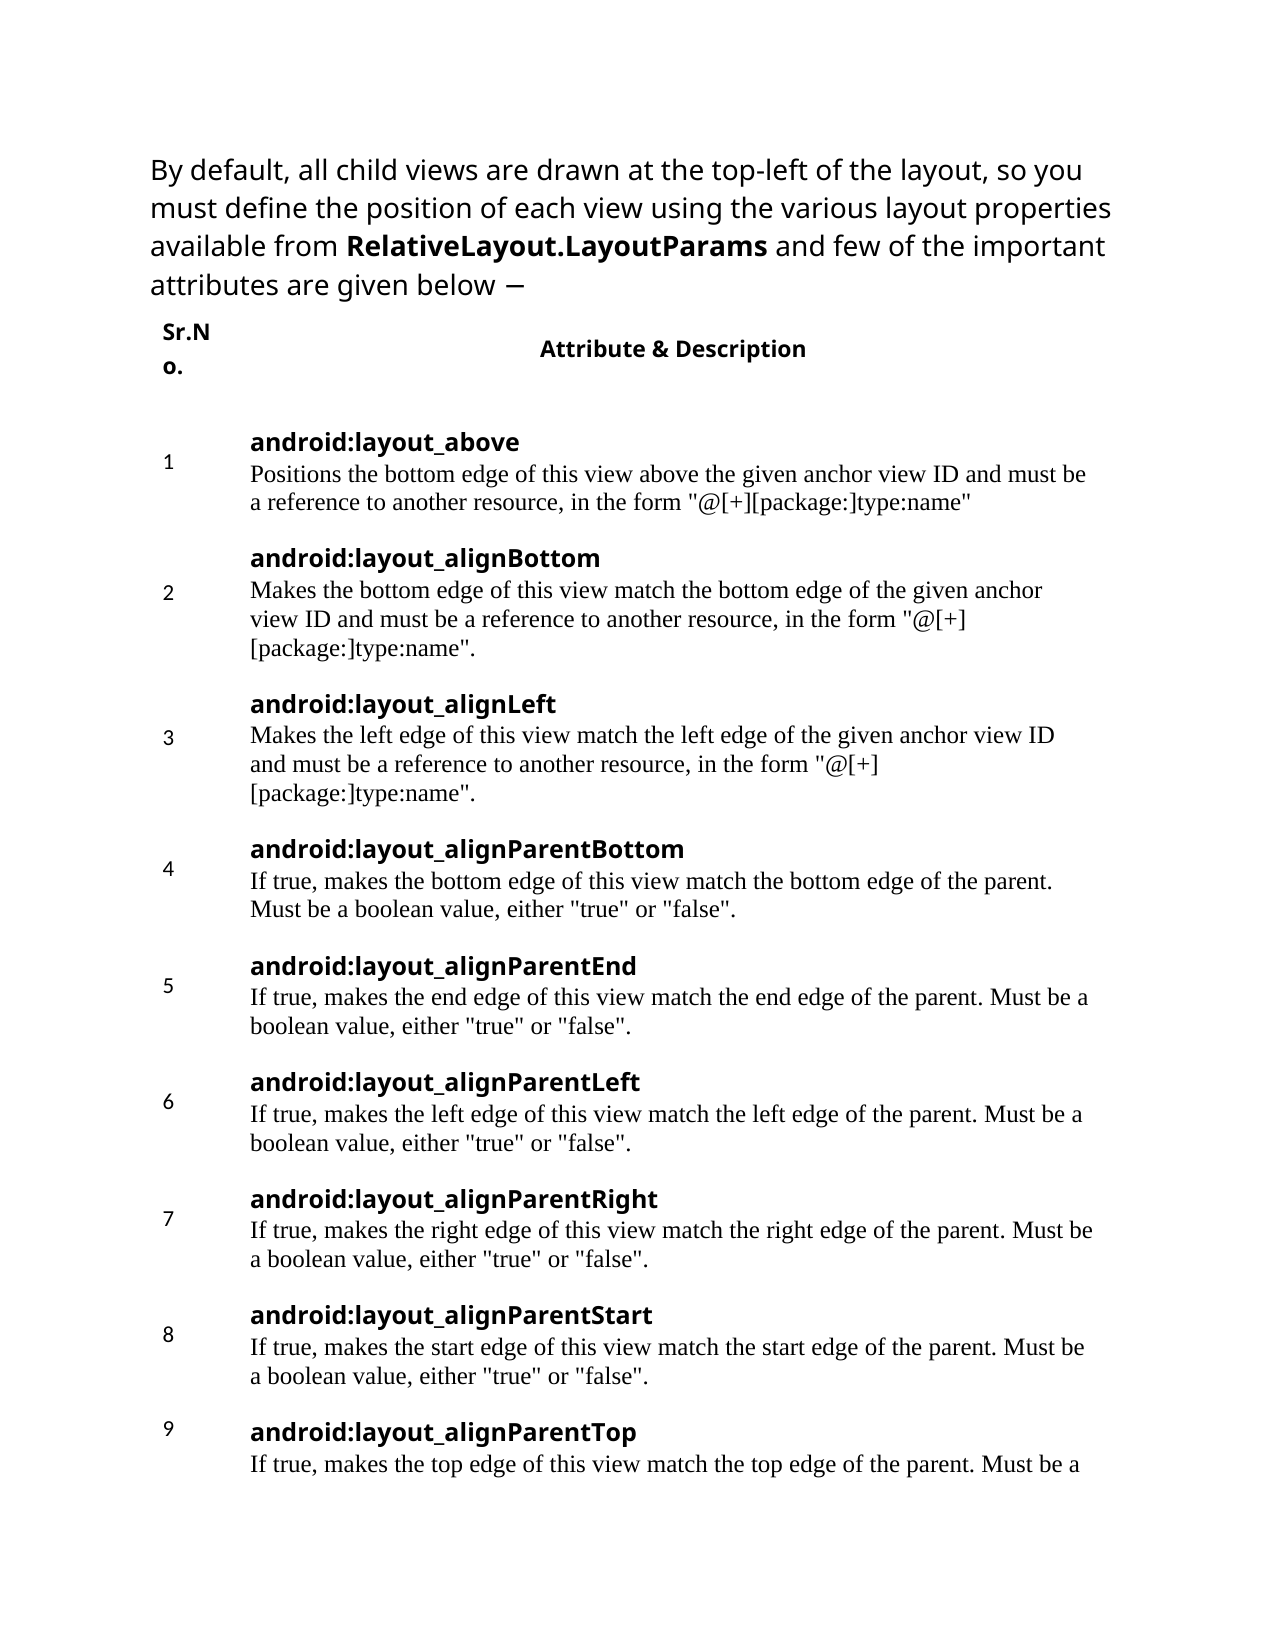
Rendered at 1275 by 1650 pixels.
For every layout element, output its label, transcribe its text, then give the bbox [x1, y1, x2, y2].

table_cell android:layout_alignParentEnd If true, makes the end edge of this view match the end edge of the parent. Must be a boolean value, either "true" or "false". [237, 936, 1109, 1052]
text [150, 150, 1125, 303]
table_cell 3 [150, 674, 237, 819]
table_cell android:layout_above Positions the bottom edge of this view above the given anchor view ID and must be a reference to another resource, in the form "@[+][package:]type:name" [237, 412, 1109, 529]
table_header Attribute & Description [237, 303, 1109, 412]
table_cell 2 [150, 529, 237, 674]
table_cell 8 [150, 1286, 237, 1402]
table_cell android:layout_alignParentBottom If true, makes the bottom edge of this view match the bottom edge of the parent. Must be a boolean value, either "true" or "false". [237, 819, 1109, 936]
table_cell android:layout_alignBottom Makes the bottom edge of this view match the bottom edge of the given anchor view ID and must be a reference to another resource, in the form "@[+][package:]type:name". [237, 529, 1109, 674]
table_cell android:layout_alignParentRight If true, makes the right edge of this view match the right edge of the parent. Must be a boolean value, either "true" or "false". [237, 1169, 1109, 1286]
table_cell 9 [150, 1402, 237, 1490]
table_cell 6 [150, 1053, 237, 1169]
table_cell 1 [150, 412, 237, 529]
table_cell android:layout_alignParentLeft If true, makes the left edge of this view match the left edge of the parent. Must be a boolean value, either "true" or "false". [237, 1053, 1109, 1169]
table_header Sr.No. [150, 303, 237, 412]
table_cell android:layout_alignParentStart If true, makes the start edge of this view match the start edge of the parent. Must be a boolean value, either "true" or "false". [237, 1286, 1109, 1402]
table_cell 4 [150, 819, 237, 936]
table_cell android:layout_alignLeft Makes the left edge of this view match the left edge of the given anchor view ID and must be a reference to another resource, in the form "@[+][package:]type:name". [237, 674, 1109, 819]
table_cell 5 [150, 936, 237, 1052]
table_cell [237, 1402, 1109, 1490]
table_cell 7 [150, 1169, 237, 1286]
